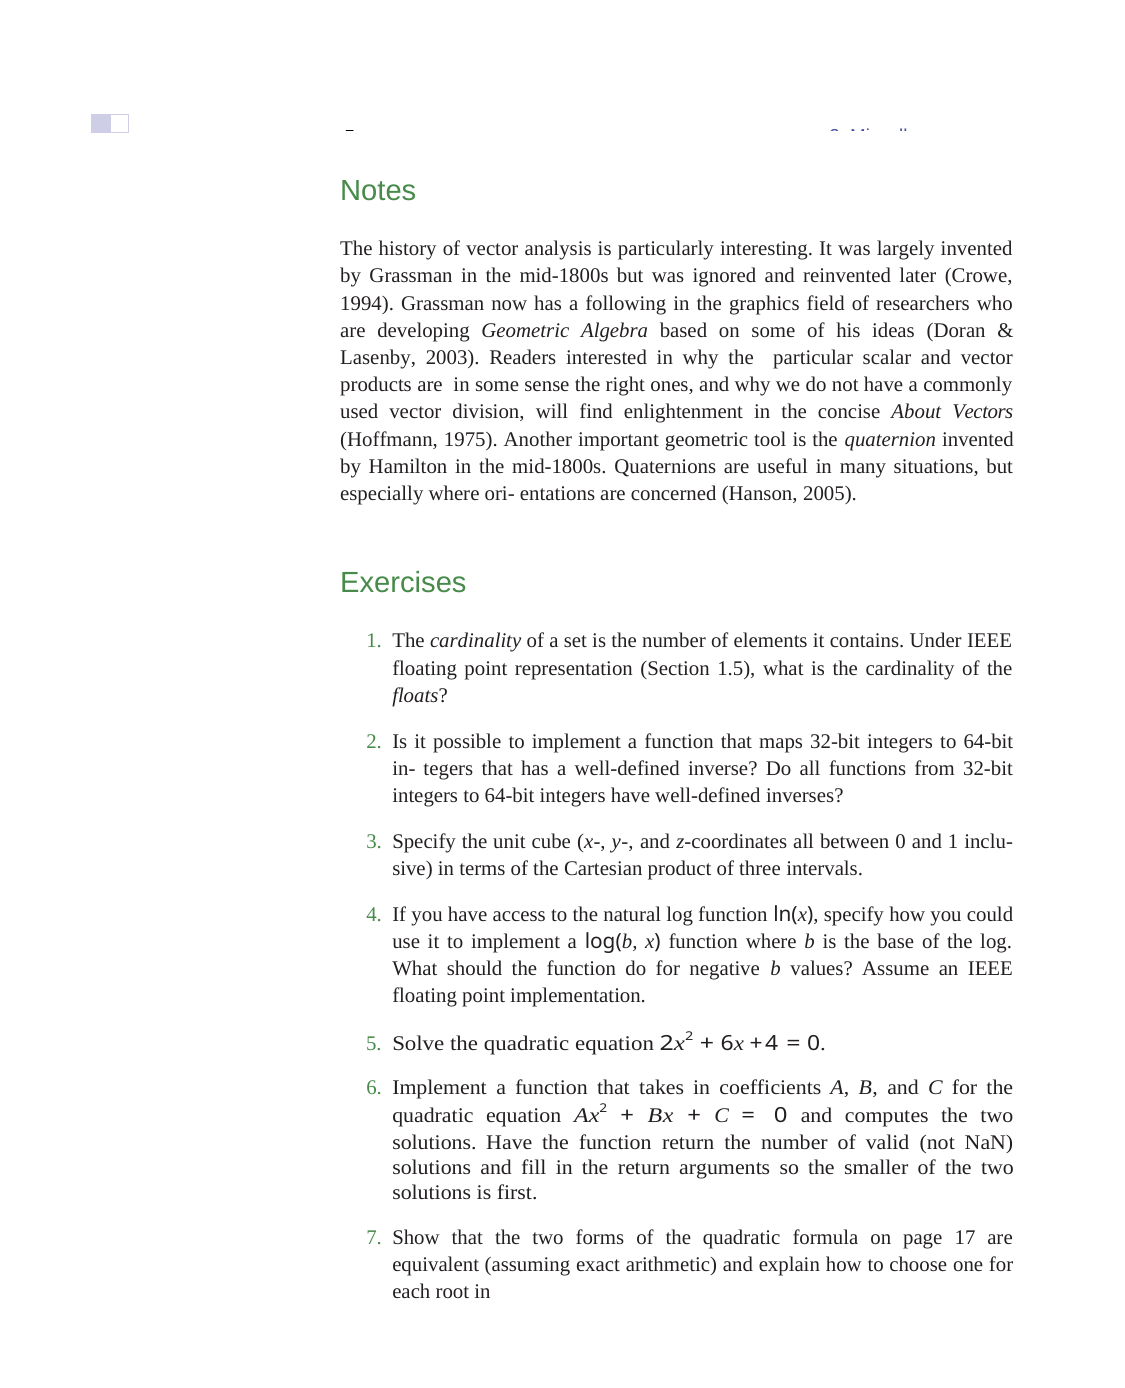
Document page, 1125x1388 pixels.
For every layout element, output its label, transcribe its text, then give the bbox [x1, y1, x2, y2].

list If you have access to the natural log function ln(x), specify how you could use it to implement a log(b, x) function where b is the base of the log. What should the function do for negative b values? Assume an IEEE floating point implementation. [366, 900, 1013, 1008]
list Solve the quadratic equation 2x2 + 6x +4 = 0. [366, 1028, 1052, 1056]
subtitle Notes [340, 173, 1052, 207]
list Is it possible to implement a function that maps 32-bit integers to 64-bit in- tegers that has a well-defined inverse? Do all functions from 32-bit integers to 64-bit integers have well-defined inverses? [366, 729, 1013, 807]
list Show that the two forms of the quadratic formula on page 17 are equivalent (assuming exact arithmetic) and explain how to choose one for each root in [366, 1225, 1013, 1303]
list Specify the unit cube (x-, y-, and z-coordinates all between 0 and 1 inclu- sive) in terms of the Cartesian product of three intervals. [366, 829, 1013, 880]
subtitle Exercises [340, 565, 1052, 599]
text The history of vector analysis is particularly interesting. It was largely invented by Grassman in the mid-1800s but was ignored and reinvented later (Crowe, 1994). Grassman now has a following in the graphics field of researchers who are developing Geometric Algebra based on some of his ideas (Doran & Lasenby, 2003). Readers interested in why the particular scalar and vector products are in some sense the right ones, and why we do not have a commonly used vector division, will find enlightenment in the concise About Vectors (Hoffmann, 1975). Another important geometric tool is the quaternion invented by Hamilton in the mid-1800s. Quaternions are useful in many situations, but especially where ori- entations are concerned (Hanson, 2005). [340, 236, 1014, 505]
list The cardinality of a set is the number of elements it contains. Under IEEE floating point representation (Section 1.5), what is the cardinality of the floats? [366, 628, 1013, 707]
list Implement a function that takes in coefficients A, B, and C for the quadratic equation Ax2 + Bx + C = 0 and computes the two solutions. Have the function return the number of valid (not NaN) solutions and fill in the return arguments so the smaller of the two solutions is first. [366, 1074, 1013, 1204]
